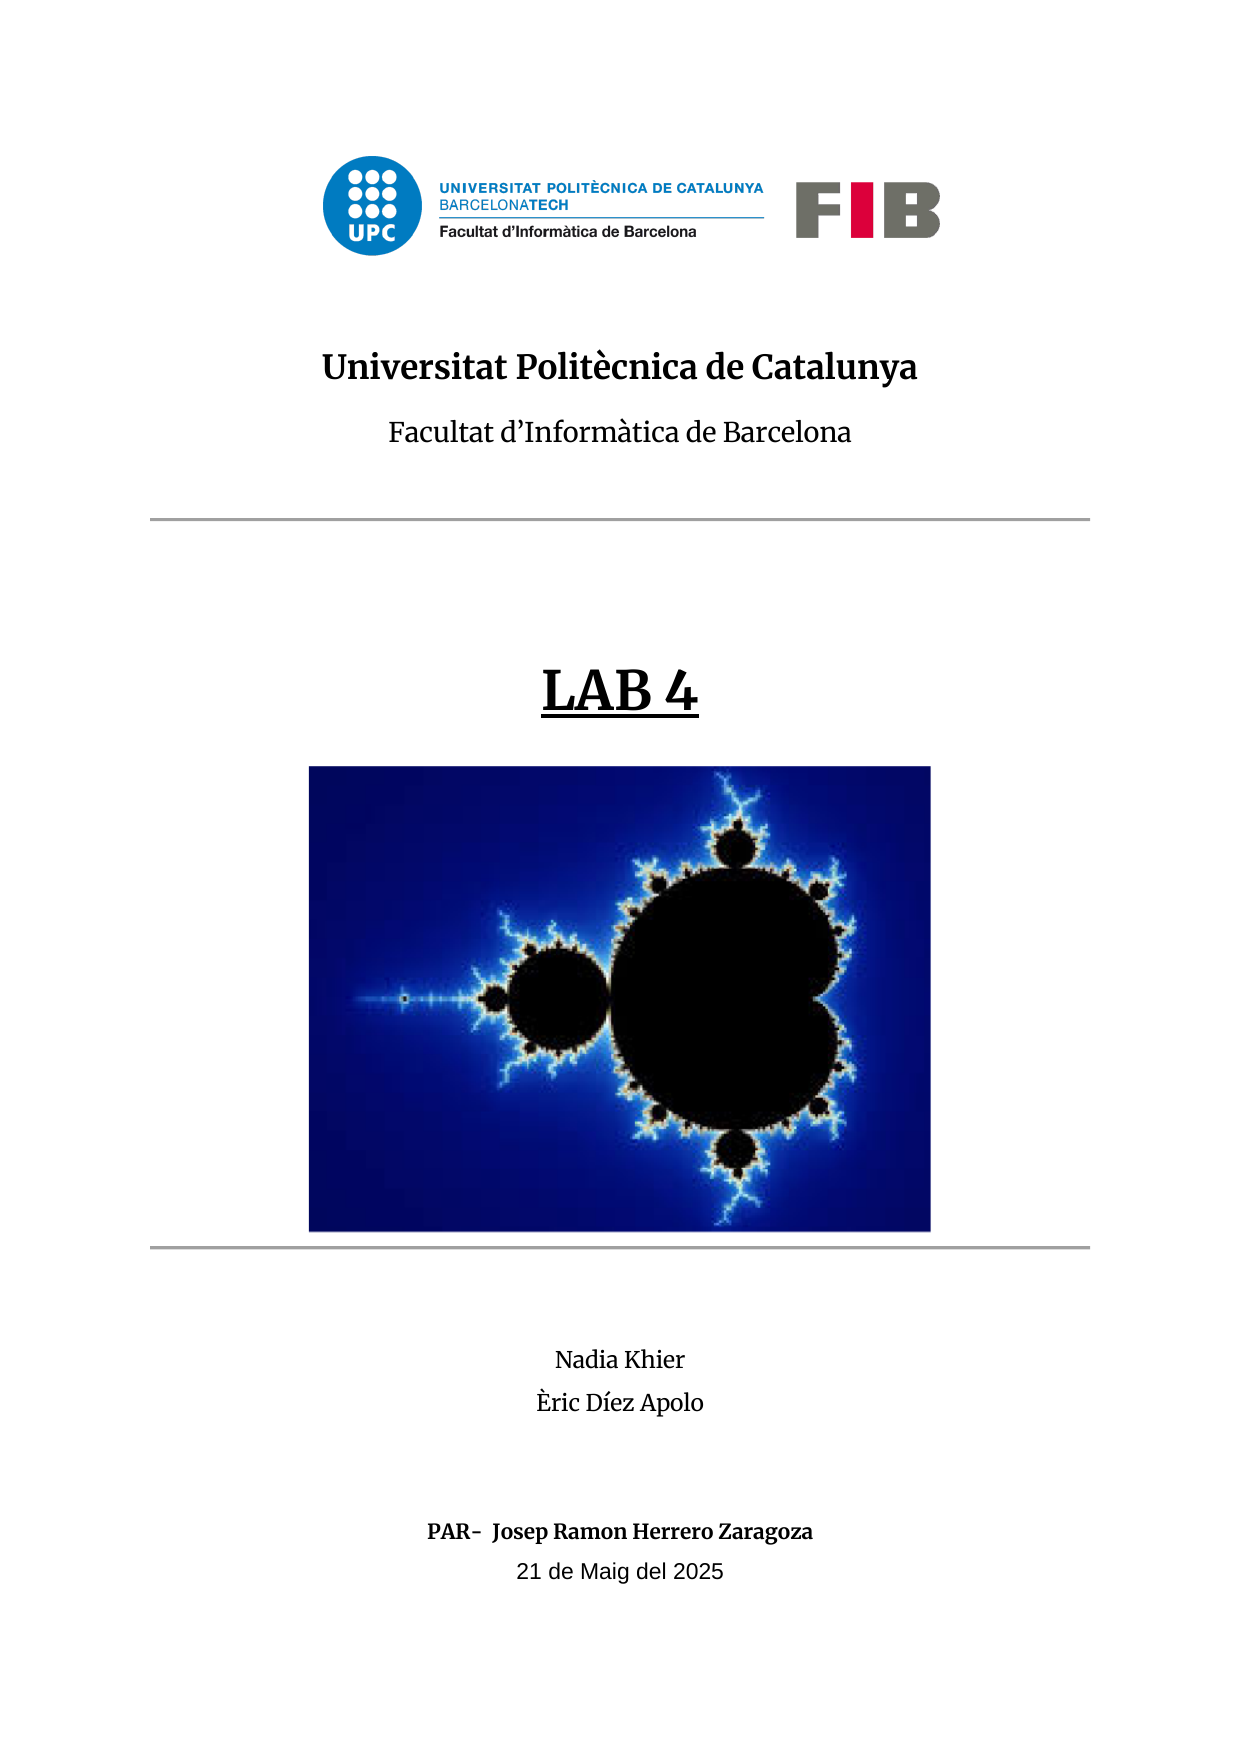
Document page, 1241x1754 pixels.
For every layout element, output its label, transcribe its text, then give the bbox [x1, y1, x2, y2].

text Facultat d’Informàtica de Barcelona [150, 416, 1090, 450]
picture [303, 150, 947, 263]
text Nadia Khier [150, 1346, 1090, 1375]
picture [308, 765, 932, 1233]
title Universitat Politècnica de Catalunya [150, 347, 1090, 389]
text Èric Díez Apolo [150, 1389, 1090, 1418]
title LAB 4 [150, 657, 1090, 725]
text PAR- Josep Ramon Herrero Zaragoza [150, 1519, 1090, 1545]
text 21 de Maig del 2025 [150, 1558, 1090, 1584]
